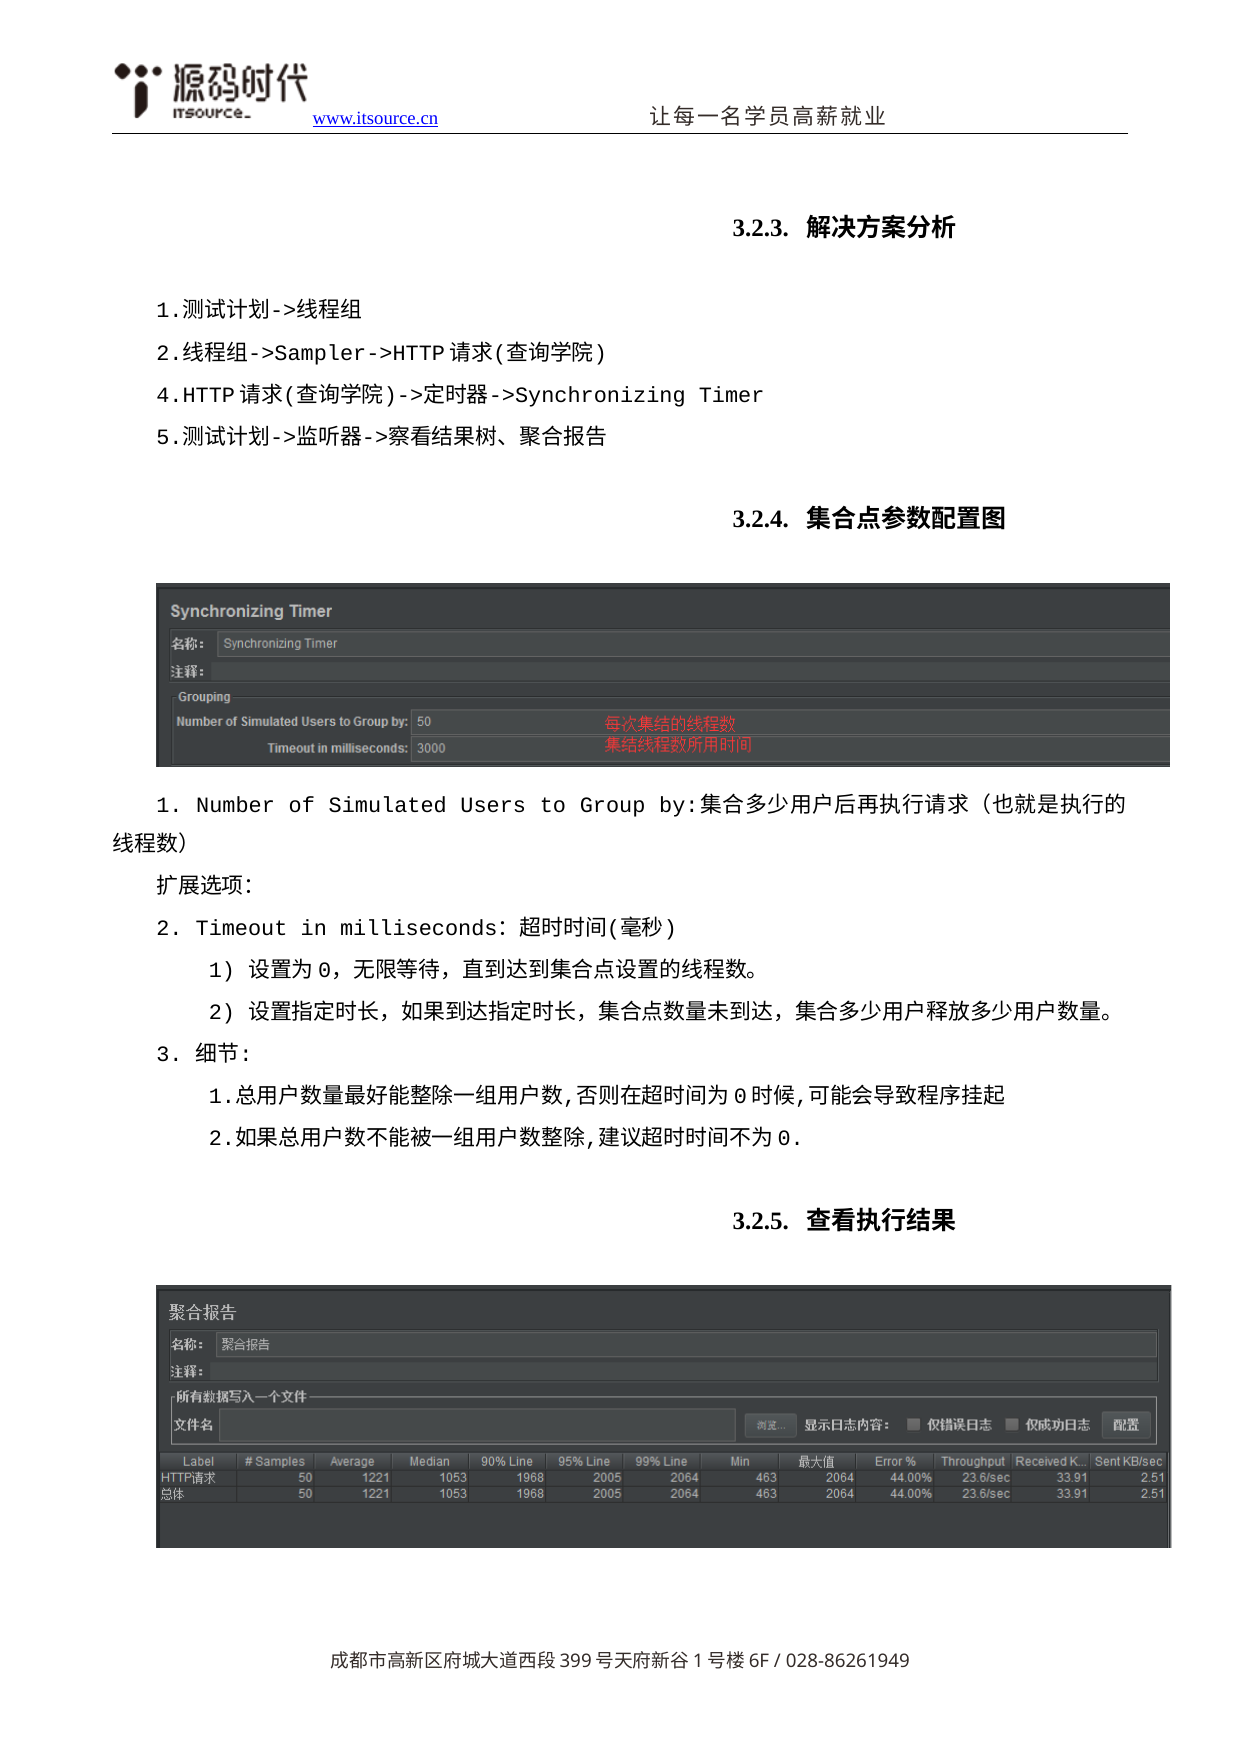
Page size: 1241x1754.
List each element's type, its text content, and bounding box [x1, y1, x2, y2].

text 4.HTTP请求(查询学院)->定时器->Synchronizing Timer [112, 376, 1128, 409]
text 集合点参数配置图 [732, 484, 1106, 549]
text 查看执行结果 [732, 1186, 1106, 1251]
text 5.测试计划->监听器->察看结果树、聚合报告 [112, 418, 1128, 451]
text 1) 设置为0，无限等待，直到达到集合点设置的线程数。 [112, 952, 1128, 984]
text 2. Timeout in milliseconds：超时时间(毫秒) [112, 910, 1128, 942]
text 2.如果总用户数不能被一组用户数整除,建议超时时间不为0. [112, 1120, 1128, 1153]
picture [156, 583, 1170, 767]
text 解决方案分析 [732, 193, 1106, 258]
text 1.测试计划->线程组 [112, 292, 1128, 325]
text 2.线程组->Sampler->HTTP请求(查询学院) [112, 334, 1128, 367]
text 扩展选项： [112, 868, 1128, 900]
picture [156, 1285, 1172, 1548]
text 1. Number of Simulated Users to Group by:集合多少用户后再执行请求（也就是执行的线程数） [112, 787, 1128, 858]
text 1.总用户数量最好能整除一组用户数,否则在超时间为0时候,可能会导致程序挂起 [112, 1078, 1128, 1111]
text 3. 细节: [112, 1036, 1128, 1068]
picture [112, 59, 313, 125]
text 2) 设置指定时长，如果到达指定时长，集合点数量未到达，集合多少用户释放多少用户数量。 [112, 994, 1128, 1026]
